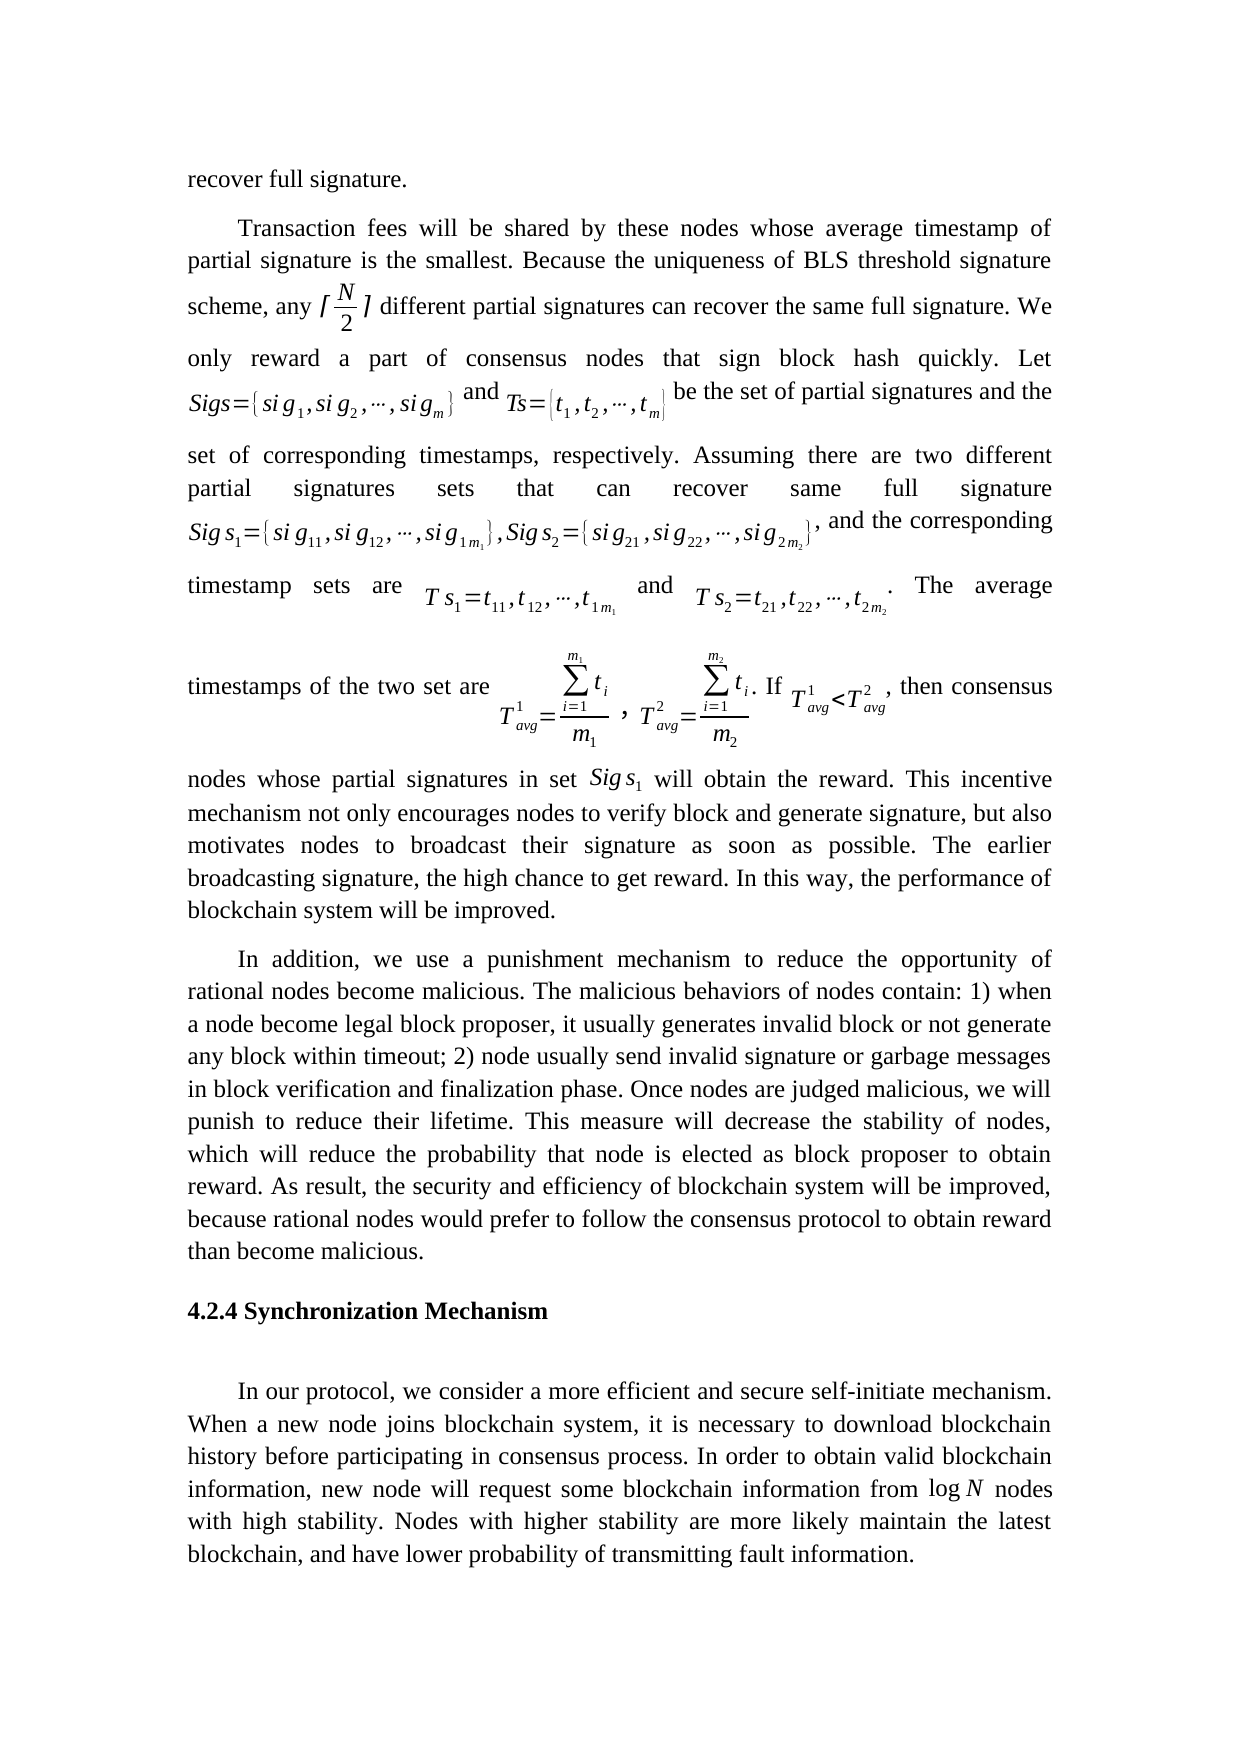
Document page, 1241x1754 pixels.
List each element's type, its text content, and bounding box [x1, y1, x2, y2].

text Transaction fees will be shared by these nodes whose average timestamp of partial signature is the smallest. Because the uniqueness of BLS threshold signature scheme, any different partial signatures can recover the same full signature. We only reward a part of consensus nodes that sign block hash quickly. Let and be the set of partial signatures and the set of corresponding timestamps, respectively. Assuming there are two different partial signatures sets that can recover same full signature , and the corresponding timestamp sets are and . The average timestamps of the two set are . If , then consensus nodes whose partial signatures in set will obtain the reward. This incentive mechanism not only encourages nodes to verify block and generate signature, but also motivates nodes to broadcast their signature as soon as possible. The earlier broadcasting signature, the high chance to get reward. In this way, the performance of blockchain system will be improved. [187, 211, 1053, 926]
subtitle 4.2.4 Synchronization Mechanism [187, 1294, 1053, 1327]
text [187, 162, 1053, 194]
text In our protocol, we consider a more efficient and secure self-initiate mechanism. When a new node joins blockchain system, it is necessary to download blockchain history before participating in consensus process. In order to obtain valid blockchain information, new node will request some blockchain information from nodes with high stability. Nodes with higher stability are more likely maintain the latest blockchain, and have lower probability of transmitting fault information. [187, 1374, 1053, 1569]
text In addition, we use a punishment mechanism to reduce the opportunity of rational nodes become malicious. The malicious behaviors of nodes contain: 1) when a node become legal block proposer, it usually generates invalid block or not generate any block within timeout; 2) node usually send invalid signature or garbage messages in block verification and finalization phase. Once nodes are judged malicious, we will punish to reduce their lifetime. This measure will decrease the stability of nodes, which will reduce the probability that node is elected as block proposer to obtain reward. As result, the security and efficiency of blockchain system will be improved, because rational nodes would prefer to follow the consensus protocol to obtain reward than become malicious. [187, 942, 1053, 1267]
